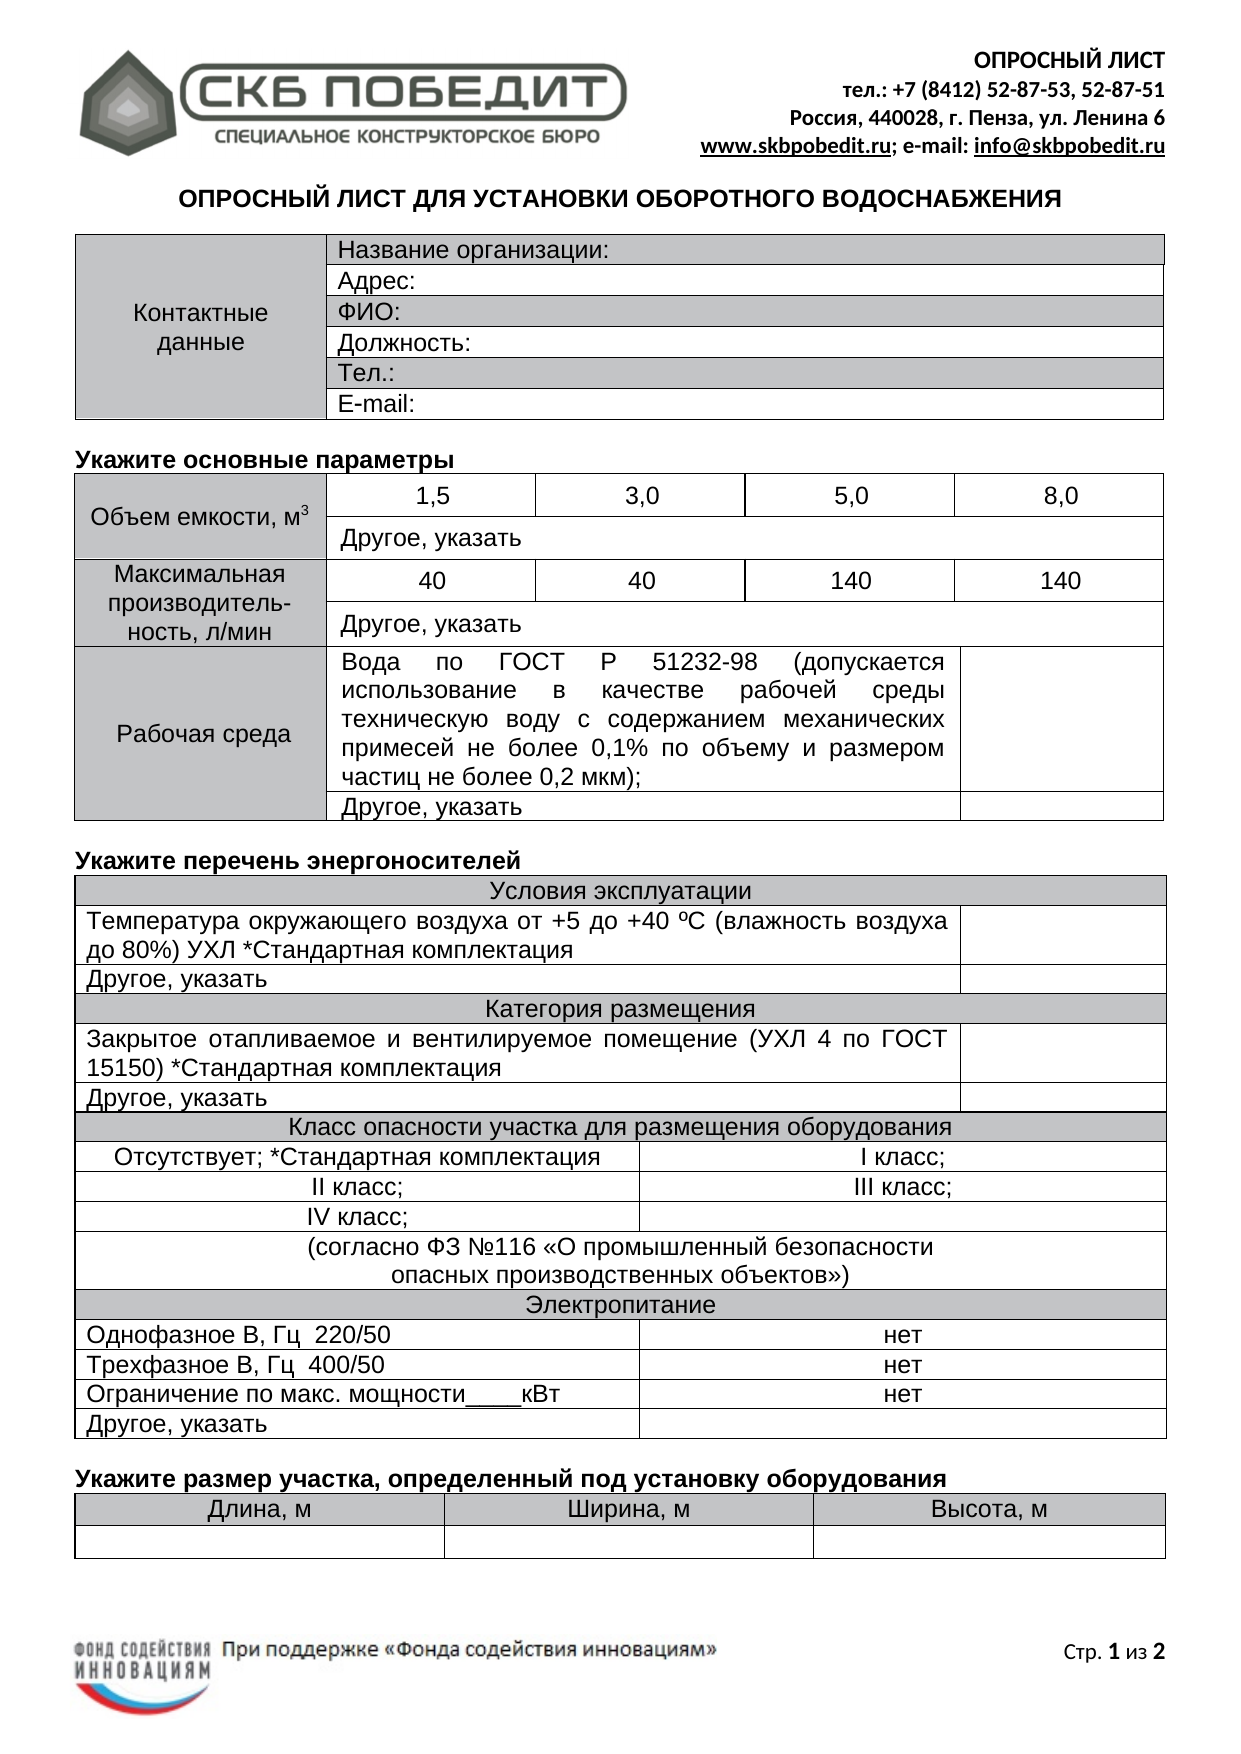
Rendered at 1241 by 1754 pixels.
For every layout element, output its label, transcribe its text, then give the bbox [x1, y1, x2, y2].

table_cell [814, 1526, 1165, 1558]
table_cell Температура окружающего воздуха от +5 до +40 ºС (влажность воздуха до 80%) УХЛ *Стандартная комплектация [76, 906, 960, 963]
table_header 3,0 [536, 474, 744, 516]
table_cell 40 [536, 560, 744, 601]
picture [69, 1634, 718, 1719]
table_cell Трехфазное В, Гц 400/50 [76, 1350, 639, 1378]
text Укажите размер участка, определенный под установку оборудования [75, 1464, 1165, 1493]
table_cell 40 [327, 560, 535, 601]
table_cell [961, 647, 1163, 791]
text Укажите основные параметры [75, 444, 1165, 473]
table_cell [961, 906, 1166, 963]
table_cell Рабочая среда [75, 647, 326, 820]
table_cell Другое, указать [76, 965, 960, 993]
text Укажите перечень энергоносителей [75, 846, 1165, 875]
text ОПРОСНЫЙ ЛИСТ ДЛЯ УСТАНОВКИ ОБОРОТНОГО ВОДОСНАБЖЕНИЯ [75, 184, 1165, 213]
table_header Ширина, м [445, 1494, 813, 1525]
table_cell Ограничение по макс. мощности____кВт [76, 1380, 639, 1408]
table_header 5,0 [746, 474, 954, 516]
table_cell Закрытое отапливаемое и вентилируемое помещение (УХЛ 4 по ГОСТ 15150) *Стандартная комплектация [76, 1024, 960, 1082]
table_cell [640, 1202, 1166, 1231]
table_header 1,5 [327, 474, 535, 516]
table_header Длина, м [76, 1494, 444, 1525]
picture [67, 48, 629, 159]
table_cell нет [640, 1380, 1166, 1408]
table_header Контактные данные [76, 235, 326, 418]
table_cell [961, 1024, 1166, 1082]
table_cell [640, 1409, 1166, 1438]
table_cell Адрес: [327, 265, 1163, 295]
table_cell Отсутствует; *Стандартная комплектация [76, 1142, 639, 1171]
table_cell I класс; [640, 1142, 1166, 1171]
table_cell [961, 1083, 1166, 1111]
table_cell [961, 965, 1166, 993]
table_cell Другое, указать [327, 602, 1163, 646]
table_cell Другое, указать [76, 1409, 639, 1438]
table_cell III класс; [640, 1172, 1166, 1201]
table_cell Вода по ГОСТ Р 51232-98 (допускается использование в качестве рабочей среды техническую воду с содержанием механических примесей не более 0,1% по объему и размером частиц не более 0,2 мкм); [327, 647, 960, 791]
table_cell Категория размещения [76, 994, 1166, 1023]
table_cell Email: [327, 389, 1163, 418]
table_header 8,0 [955, 474, 1163, 516]
table_cell [445, 1526, 813, 1558]
table_header Высота, м [814, 1494, 1165, 1525]
table_header Объем емкости, м3 [75, 474, 326, 558]
table_cell Электропитание [76, 1290, 1166, 1319]
table_cell Другое, указать [327, 517, 1163, 558]
table_cell Тел.: [327, 358, 1163, 388]
table_cell Другое, указать [76, 1083, 960, 1111]
table_cell Однофазное В, Гц 220/50 [76, 1320, 639, 1349]
table_cell 140 [955, 560, 1163, 601]
table_cell [961, 792, 1163, 820]
table_cell 140 [746, 560, 954, 601]
table_header Условия эксплуатации [76, 876, 1166, 905]
table_cell IV класс; [76, 1202, 639, 1231]
table_cell нет [640, 1320, 1166, 1349]
table_cell ФИО: [327, 296, 1163, 326]
table_cell нет [640, 1350, 1166, 1378]
table_cell (согласно ФЗ №116 «О промышленный безопасности опасных производственных объектов») [76, 1232, 1166, 1289]
table_cell Класс опасности участка для размещения оборудования [76, 1113, 1166, 1141]
table_cell [76, 1526, 444, 1558]
table_header Название организации: [327, 235, 1164, 264]
table_cell Максимальная производитель-ность, л/мин [75, 560, 326, 646]
table_cell Другое, указать [327, 792, 960, 820]
table_cell Должность: [327, 327, 1163, 357]
table_cell II класс; [76, 1172, 639, 1201]
